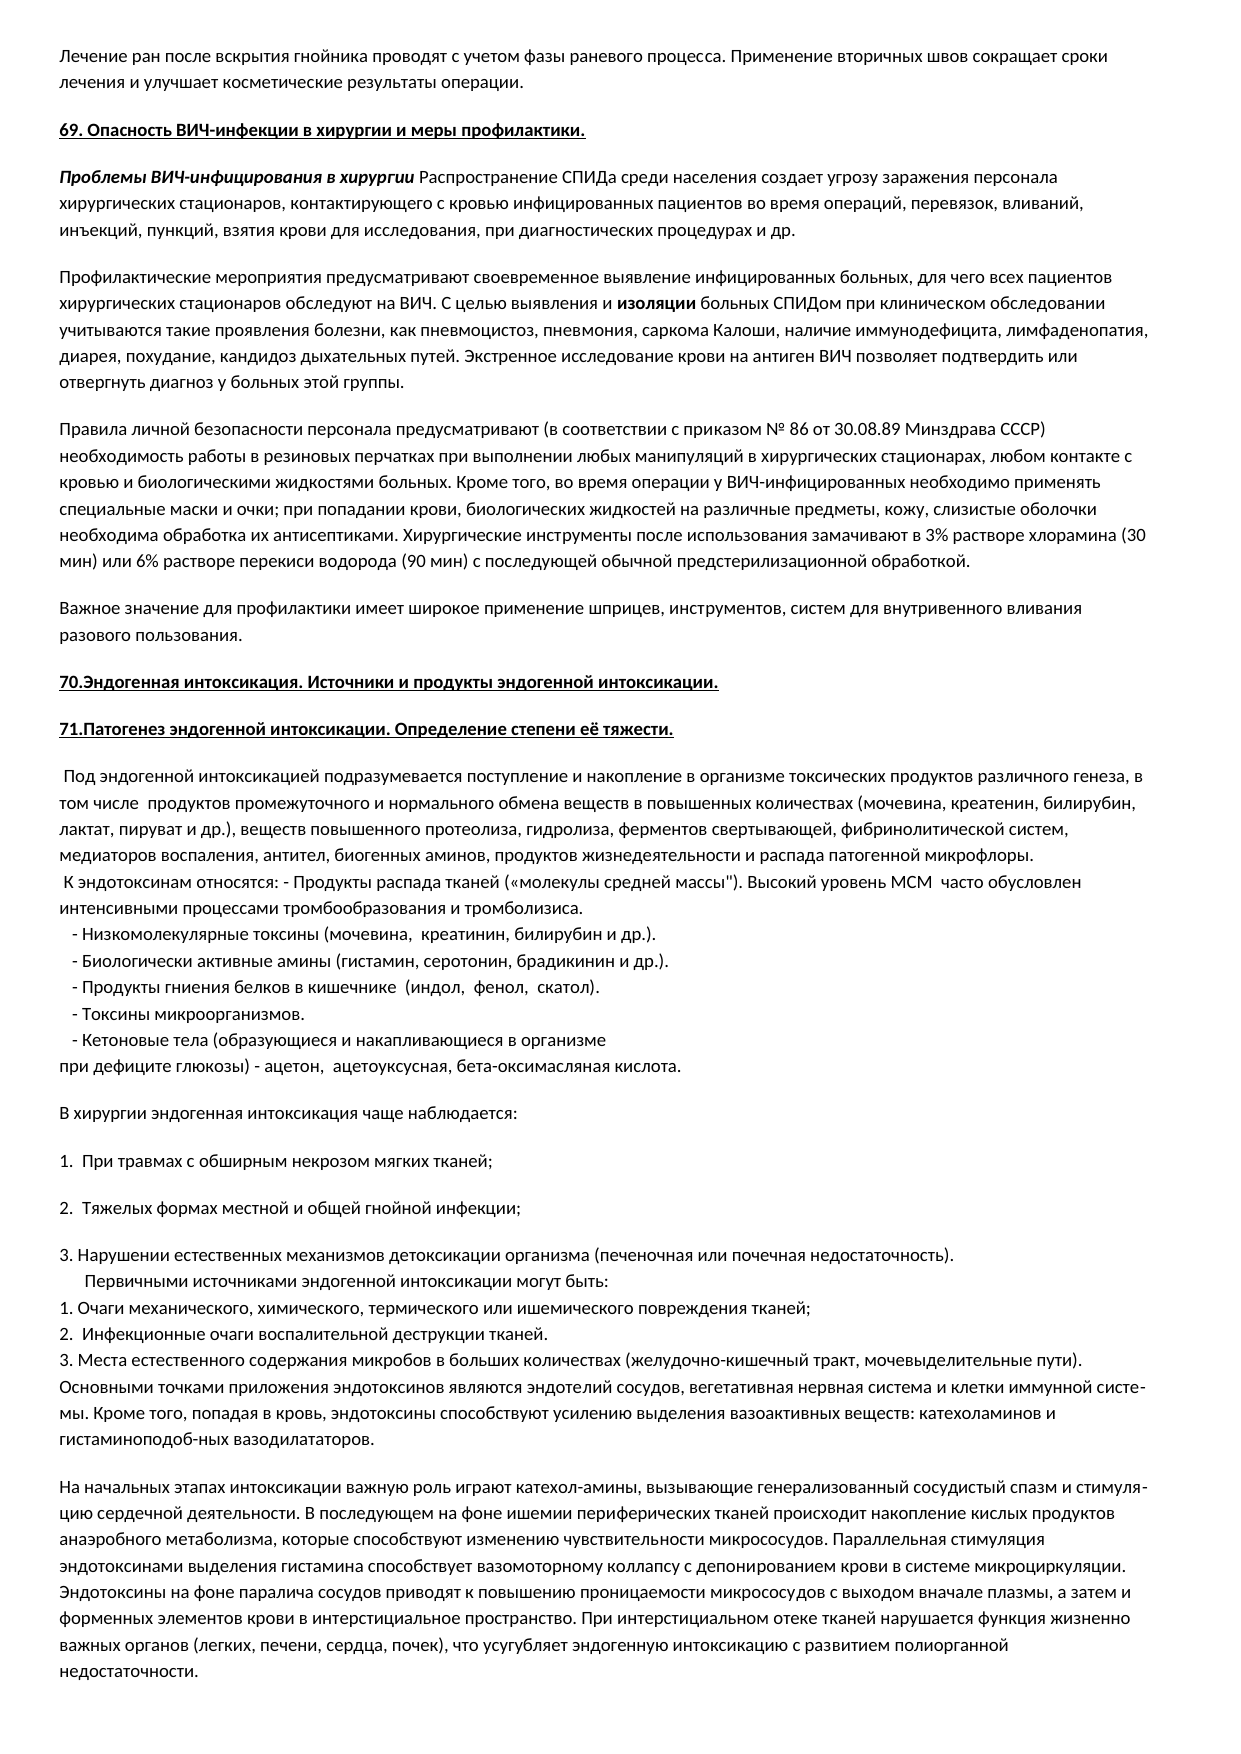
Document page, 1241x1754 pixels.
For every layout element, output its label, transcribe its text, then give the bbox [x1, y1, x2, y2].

text 3. Нарушении естественных механизмов детоксикации организма (печеночная или почечная недостаточность). Первичными источниками эндогенной интоксикации могут быть: 1. Очаги механического, химического, термического или ишемического повреждения тканей; 2. Инфекционные очаги воспалительной деструкции тканей. 3. Места естественного содержания микробов в больших количествах (желудочно-кишечный тракт, мочевыделительные пути). Основными точками приложения эндотоксинов являются эндотелий сосудов, вегетативная нервная система и клетки иммунной системы. Кроме того, попадая в кровь, эндотоксины способствуют усилению выделения вазоактивных веществ: катехоламинов и гистаминоподоб-ных вазодилататоров. [59, 1243, 1152, 1451]
text Профилактические мероприятия предусматривают своевременное выявление инфицированных больных, для чего всех пациентов хирургических стационаров обследуют на ВИЧ. С целью выявления и изоляции больных СПИДом при клиническом обследовании учитываются такие проявления болезни, как пневмоцистоз, пневмония, саркома Калоши, наличие иммунодефицита, лимфаденопатия, диарея, похудание, кандидоз дыхательных путей. Экстренное исследование крови на антиген ВИЧ позволяет подтвердить или отвергнуть диагноз у больных этой группы. [59, 265, 1152, 393]
text 2. Тяжелых формах местной и общей гнойной инфекции; [59, 1196, 1152, 1219]
text 70.Эндогенная интоксикация. Источники и продукты эндогенной интоксикации. [59, 670, 1152, 693]
text 69. Опасность ВИЧ-инфекции в хирургии и меры профилактики. [59, 118, 1152, 141]
text 1. При травмах с обширным некрозом мягких тканей; [59, 1149, 1152, 1172]
text Проблемы ВИЧ-инфицирования в хирургии Распространение СПИДа среди населения создает угрозу заражения персонала хирургических стационаров, контактирующего с кровью инфицированных пациентов во время операций, перевязок, вливаний, инъекций, пункций, взятия крови для исследования, при диагностических процедурах и др. [59, 165, 1152, 241]
text 71.Патогенез эндогенной интоксикации. Определение степени её тяжести. [59, 717, 1152, 740]
text Под эндогенной интоксикацией подразумевается поступление и накопление в организме токсических продуктов различного генеза, в том числе продуктов промежуточного и нормального обмена веществ в повышенных количествах (мочевина, креатенин, билирубин, лактат, пируват и др.), веществ повышенного протеолиза, гидролиза, ферментов свертывающей, фибринолитической систем, медиаторов воспаления, антител, биогенных аминов, продуктов жизнедеятельности и распада патогенной микрофлоры. К эндотоксинам относятся: - Продукты распада тканей («молекулы средней массы"). Высокий уровень МСМ часто обусловлен интенсивными процессами тромбообразования и тромболизиса. - Низкомолекулярные токсины (мочевина, креатинин, билирубин и др.). - Биологически активные амины (гистамин, серотонин, брадикинин и др.). - Продукты гниения белков в кишечнике (индол, фенол, скатол). - Токсины микроорганизмов. - Кетоновые тела (образующиеся и накапливающиеся в организме при дефиците глюкозы) - ацетон, ацетоуксусная, бета-оксимасляная кислота. [59, 764, 1152, 1077]
text Важное значение для профилактики имеет широкое применение шприцев, инструментов, систем для внутривенного вливания разового пользования. [59, 597, 1152, 646]
text Правила личной безопасности персонала предусматривают (в соответствии с приказом № 86 от 30.08.89 Минздрава СССР) необходимость работы в резиновых перчатках при выполнении любых манипуляций в хирургических стационарах, любом контакте с кровью и биологическими жидкостями больных. Кроме того, во время операции у ВИЧ-инфицированных необходимо применять специальные маски и очки; при попадании крови, биологических жидкостей на различные предметы, кожу, слизистые оболочки необходима обработка их антисептиками. Хирургические инструменты после использования замачивают в 3% растворе хлорамина (30 мин) или 6% растворе перекиси водорода (90 мин) с последующей обычной предстерилизационной обработкой. [59, 418, 1152, 572]
text На начальных этапах интоксикации важную роль играют катехол-амины, вызывающие генерализованный сосудистый спазм и стимуляцию сердечной деятельности. В последующем на фоне ишемии периферических тканей происходит накопление кислых продуктов анаэробного метаболизма, которые способствуют изменению чувствительности микрососудов. Параллельная стимуляция эндотоксинами выделения гистамина способствует вазомоторному коллапсу с депонированием крови в системе микроциркуляции. Эндотоксины на фоне паралича сосудов приводят к повышению проницаемости микрососудов с выходом вначале плазмы, а затем и форменных элементов крови в интерстициальное пространство. При интерстициальном отеке тканей нарушается функция жизненно важных органов (легких, печени, сердца, почек), что усугубляет эндогенную интоксикацию с развитием полиорганной недостаточности. [59, 1475, 1152, 1682]
text Лечение ран после вскрытия гнойника проводят с учетом фазы раневого процесса. Применение вторичных швов сокращает сроки лечения и улучшает косметические результаты операции. [59, 44, 1152, 94]
text В хирургии эндогенная интоксикация чаще наблюдается: [59, 1102, 1152, 1124]
